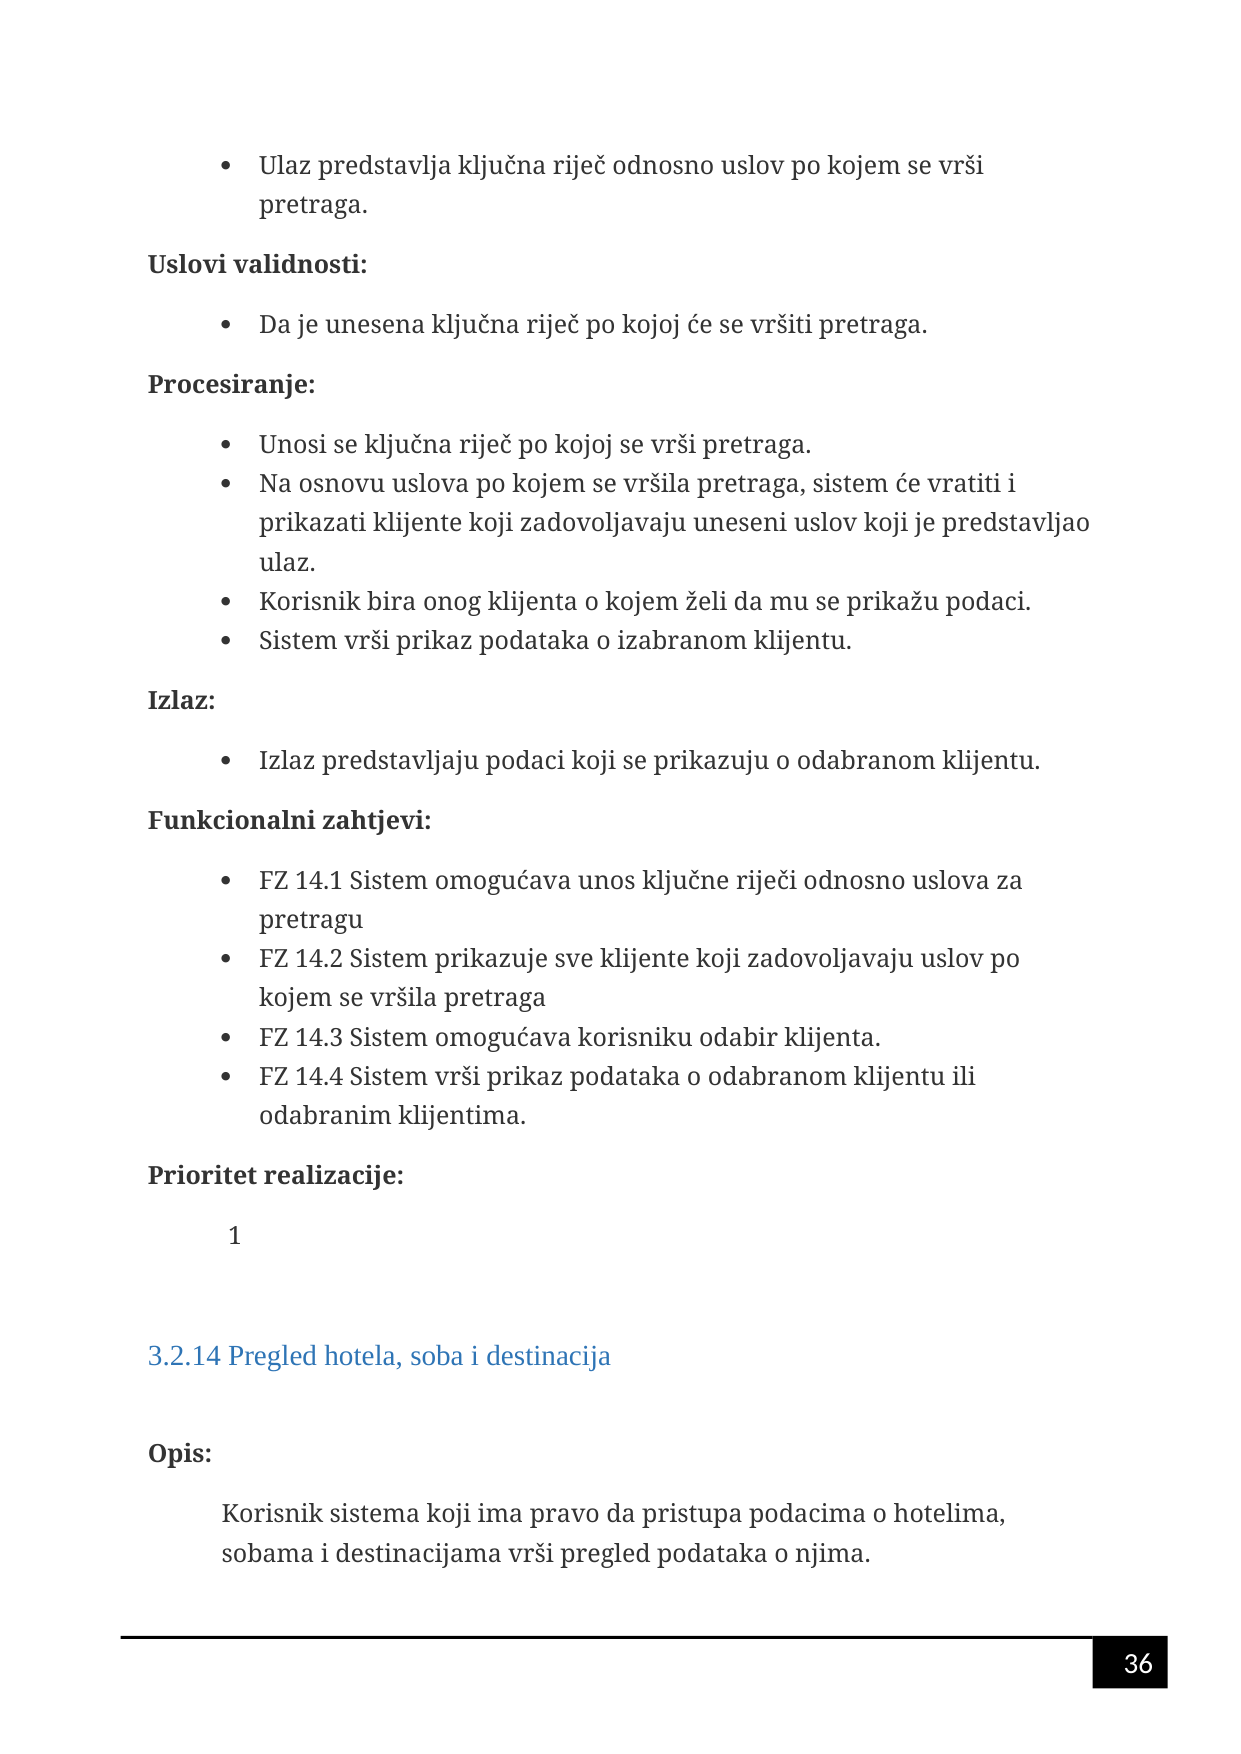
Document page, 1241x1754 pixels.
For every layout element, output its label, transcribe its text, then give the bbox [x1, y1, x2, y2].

subtitle 3.2.14 Pregled hotela, soba i destinacija [148, 1338, 1093, 1371]
list FZ 14.2 Sistem prikazuje sve klijente koji zadovoljavaju uslov po kojem se vršila pretraga [221, 941, 1093, 1014]
list Korisnik bira onog klijenta o kojem želi da mu se prikažu podaci. [221, 583, 1093, 617]
list Da je unesena ključna riječ po kojoj će se vršiti pretraga. [221, 307, 1093, 341]
list FZ 14.4 Sistem vrši prikaz podataka o odabranom klijentu ili odabranim klijentima. [221, 1058, 1093, 1132]
list Sistem vrši prikaz podataka o izabranom klijentu. [221, 623, 1093, 657]
text 1 [148, 1218, 1093, 1252]
text Funkcionalni zahtjevi: [148, 803, 1093, 837]
text Izlaz: [148, 683, 1093, 717]
list Ulaz predstavlja ključna riječ odnosno uslov po kojem se vrši pretraga. [221, 148, 1093, 221]
text Uslovi validnosti: [148, 247, 1093, 281]
list Na osnovu uslova po kojem se vršila pretraga, sistem će vratiti i prikazati klijente koji zadovoljavaju uneseni uslov koji je predstavljao ulaz. [221, 466, 1093, 578]
text Korisnik sistema koji ima pravo da pristupa podacima o hotelima, sobama i destinacijama vrši pregled podataka o njima. [221, 1496, 1093, 1569]
list Izlaz predstavljaju podaci koji se prikazuju o odabranom klijentu. [221, 743, 1093, 777]
text Procesiranje: [148, 367, 1093, 401]
list Unosi se ključna riječ po kojoj se vrši pretraga. [221, 427, 1093, 461]
text Opis: [148, 1436, 1093, 1470]
list FZ 14.1 Sistem omogućava unos ključne riječi odnosno uslova za pretragu [221, 863, 1093, 936]
text Prioritet realizacije: [148, 1158, 1093, 1192]
list FZ 14.3 Sistem omogućava korisniku odabir klijenta. [221, 1019, 1093, 1053]
